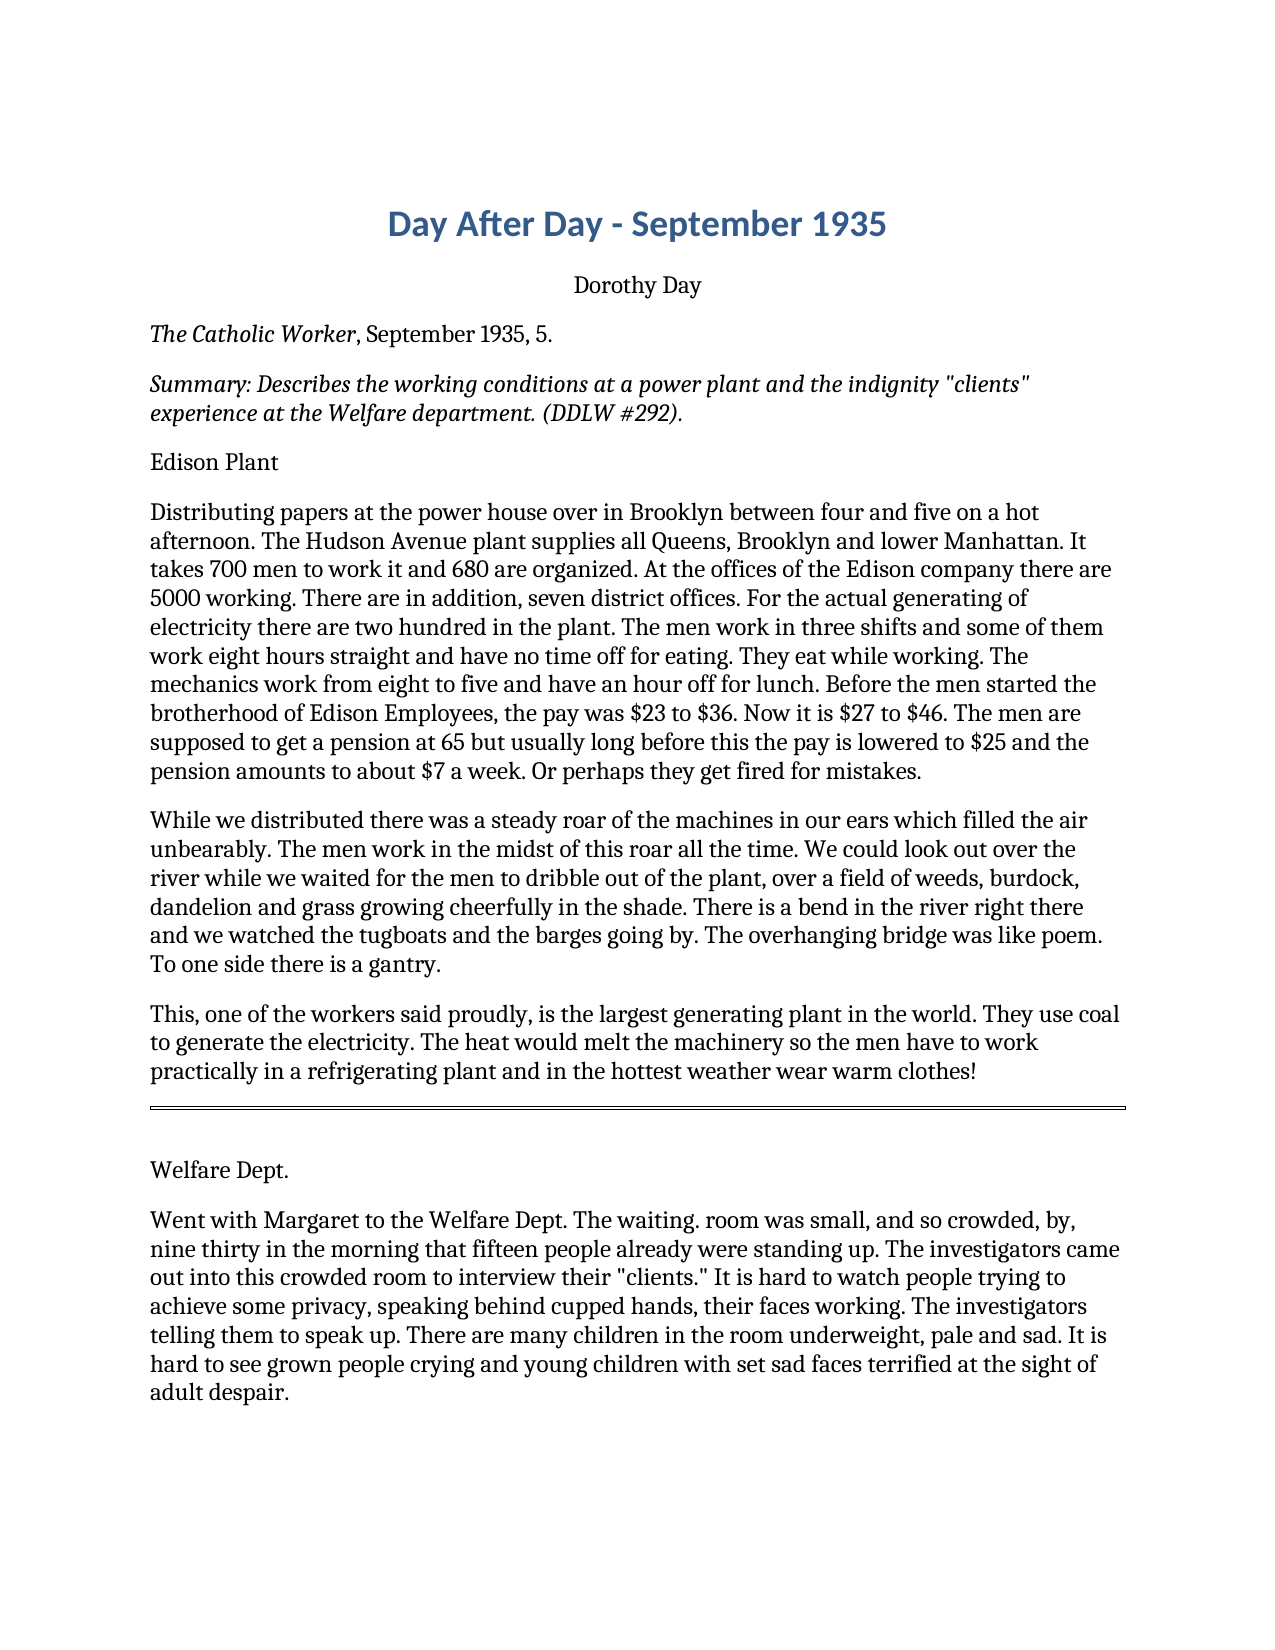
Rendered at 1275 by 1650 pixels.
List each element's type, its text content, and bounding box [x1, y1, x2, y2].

text Welfare Dept. [150, 1156, 1125, 1185]
text This, one of the workers said proudly, is the largest generating plant in the world. They use coal to generate the electricity. The heat would melt the machinery so the men have to work practically in a refrigerating plant and in the hottest weather wear warm clothes! [150, 999, 1125, 1086]
text Distributing papers at the power house over in Brooklyn between four and five on a hot afternoon. The Hudson Avenue plant supplies all Queens, Brooklyn and lower Manhattan. It takes 700 men to work it and 680 are organized. At the offices of the Edison company there are 5000 working. There are in addition, seven district offices. For the actual generating of electricity there are two hundred in the plant. The men work in three shifts and some of them work eight hours straight and have no time off for eating. They eat while working. The mechanics work from eight to five and have an hour off for lunch. Before the men started the brotherhood of Edison Employees, the pay was $23 to $36. Now it is $27 to $46. The men are supposed to get a pension at 65 but usually long before this the pay is lowered to $25 and the pension amounts to about $7 a week. Or perhaps they get fired for mistakes. [150, 498, 1125, 785]
text Went with Margaret to the Welfare Dept. The waiting. room was small, and so crowded, by, nine thirty in the morning that fifteen people already were standing up. The investigators came out into this crowded room to interview their "clients." It is hard to watch people trying to achieve some privacy, speaking behind cupped hands, their faces working. The investigators telling them to speak up. There are many children in the room underweight, pale and sad. It is hard to see grown people crying and young children with set sad faces terrified at the sight of adult despair. [150, 1206, 1125, 1407]
text The Catholic Worker, September 1935, 5. [150, 320, 1125, 349]
text While we distributed there was a steady roar of the machines in our ears which filled the air unbearably. The men work in the midst of this roar all the time. We could look out over the river while we waited for the men to dribble out of the plant, over a field of weeds, burdock, dandelion and grass growing cheerfully in the shade. There is a bend in the river right there and we watched the tugboats and the barges going by. The overhanging bridge was like poem. To one side there is a gantry. [150, 806, 1125, 979]
text Dorothy Day [150, 271, 1125, 299]
title Day After Day - September 1935 [150, 200, 1125, 246]
text Edison Plant [150, 448, 1125, 477]
text Summary: Describes the working conditions at a power plant and the indignity "clients" experience at the Welfare department. (DDLW #292). [150, 370, 1125, 427]
